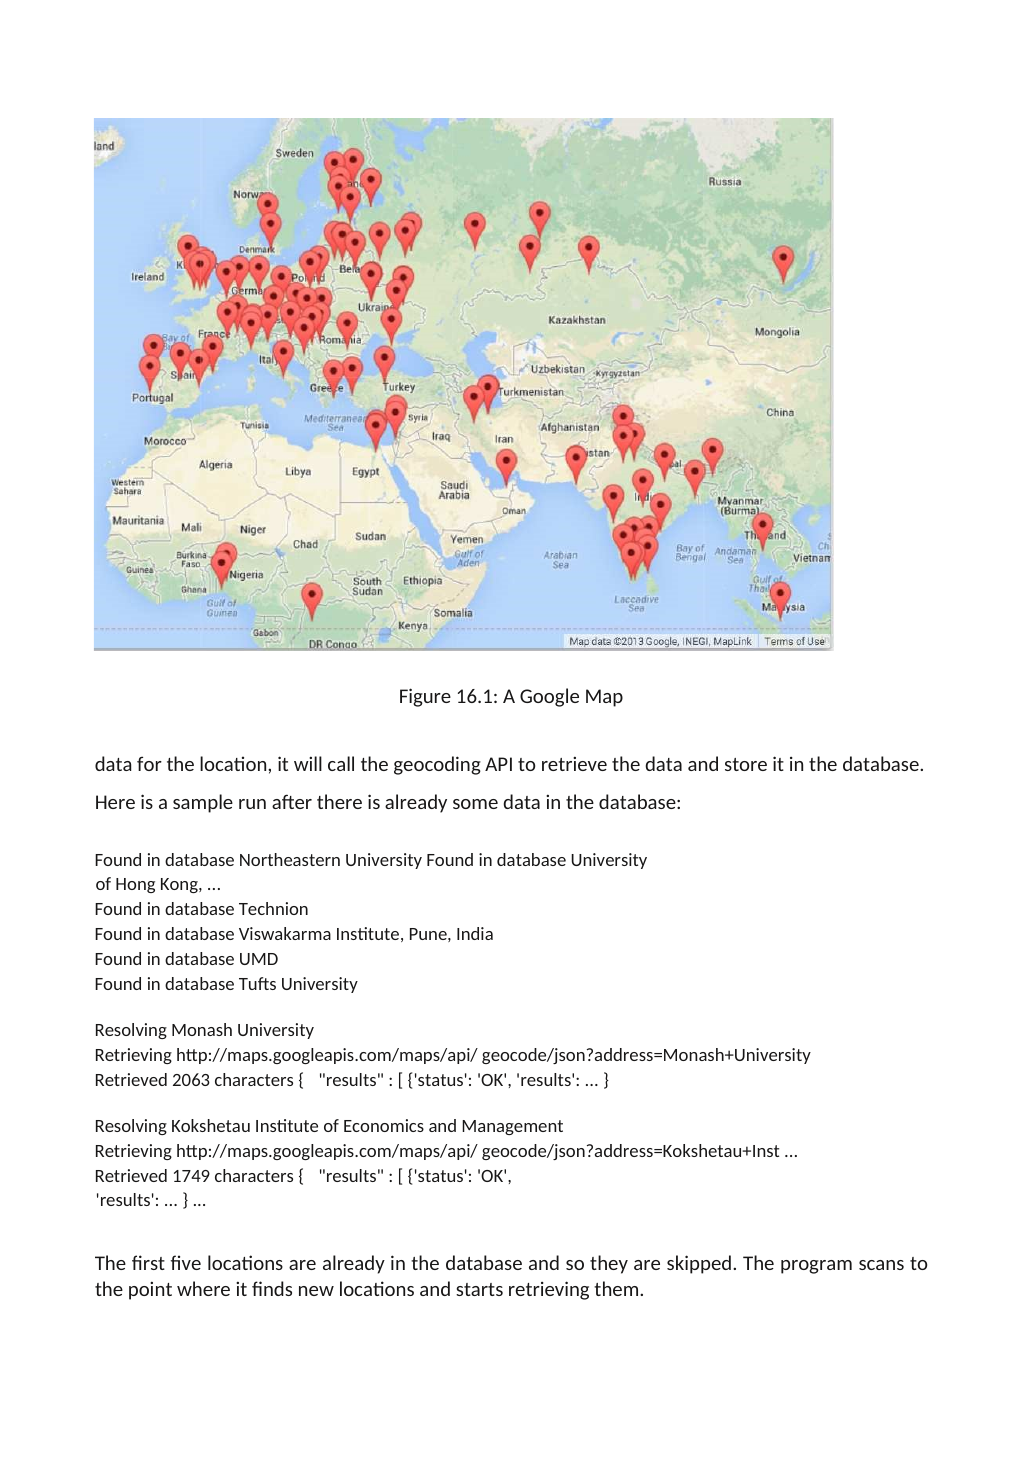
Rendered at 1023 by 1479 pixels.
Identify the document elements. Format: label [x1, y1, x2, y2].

picture [93, 118, 834, 651]
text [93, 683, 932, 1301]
